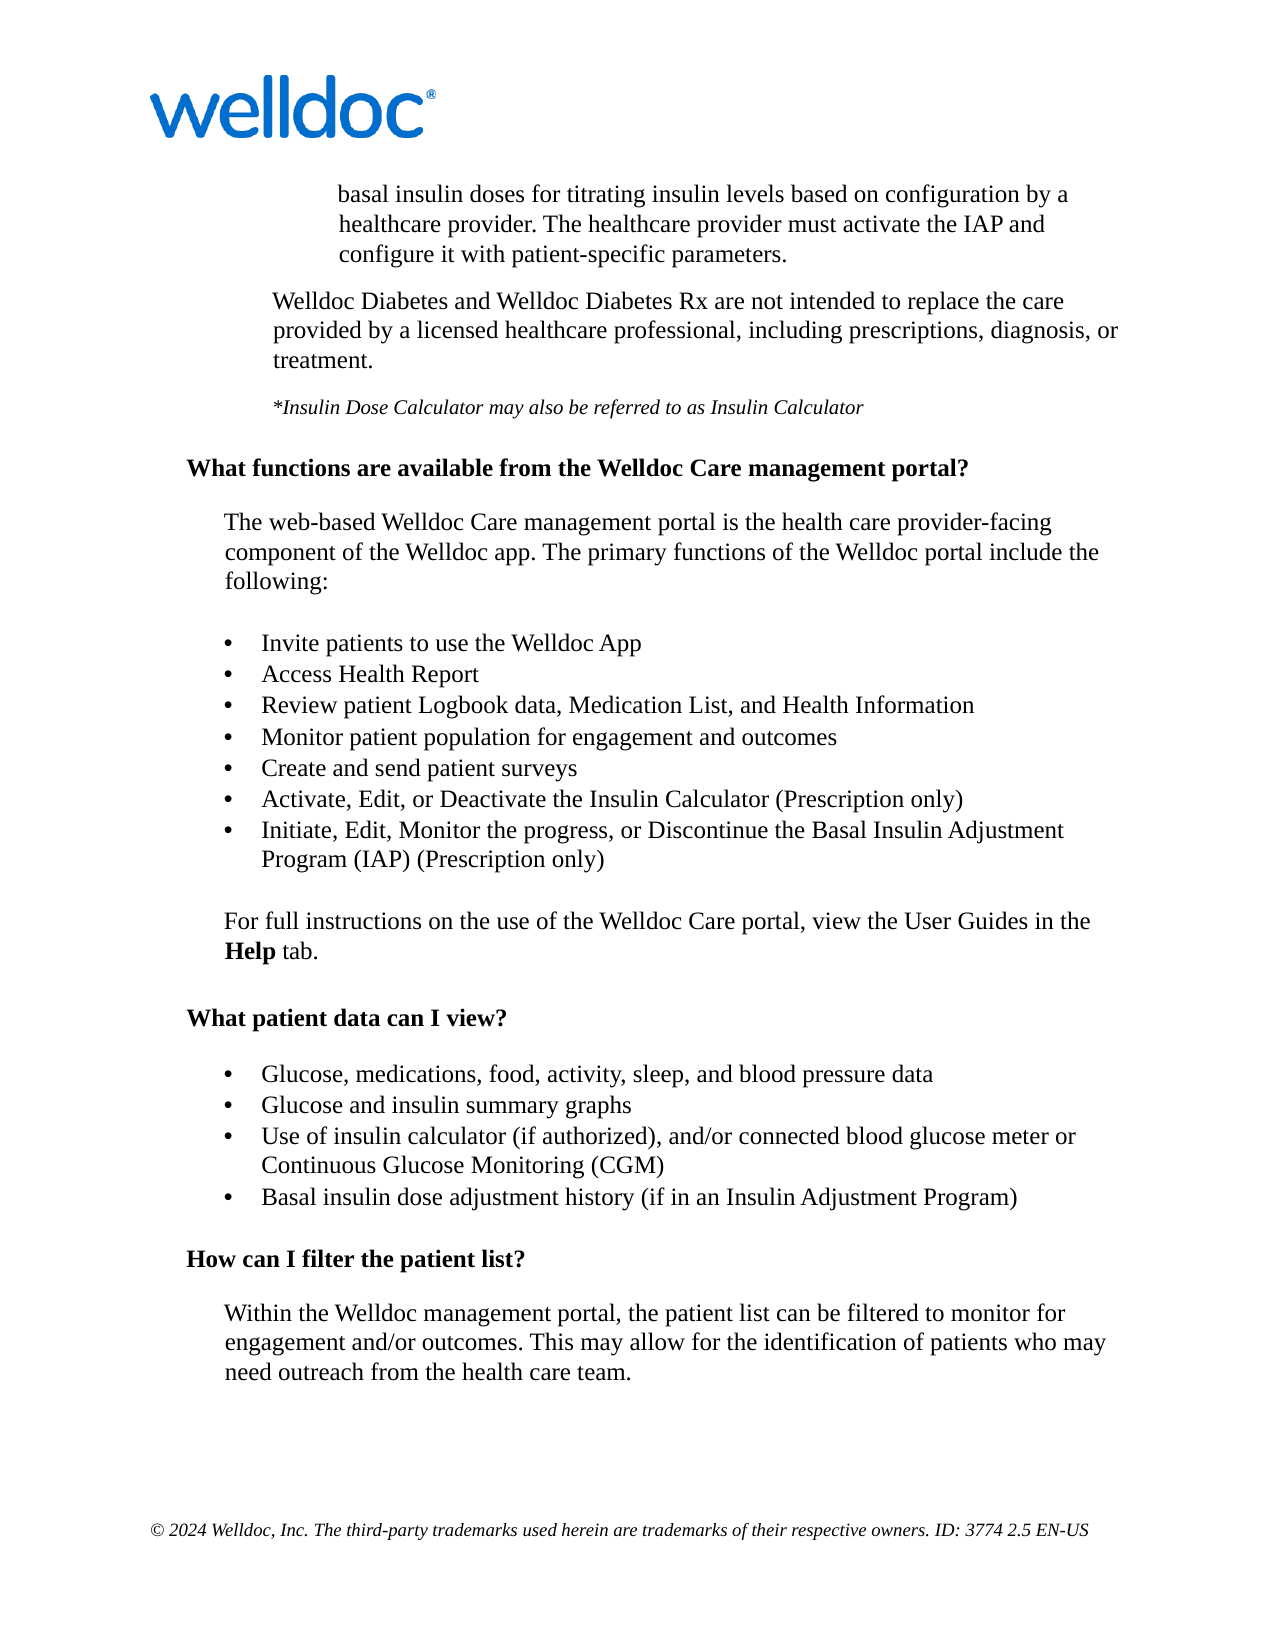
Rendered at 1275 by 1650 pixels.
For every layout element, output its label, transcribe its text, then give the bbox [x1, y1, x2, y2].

text Within the Welldoc management portal, the patient list can be filtered to monitor for engagement and/or outcomes. This may allow for the identification of patients who may need outreach from the health care team. [223, 1298, 1124, 1386]
text The web-based Welldoc Care management portal is the health care provider-facing component of the Welldoc app. The primary functions of the Welldoc portal include the following: [223, 507, 1124, 595]
list Monitor patient population for engagement and outcomes [223, 721, 1124, 750]
list Invite patients to use the Welldoc App [223, 628, 1124, 657]
text What patient data can I view? [186, 1003, 1124, 1032]
list Basal insulin dose adjustment history (if in an Insulin Adjustment Program) [223, 1182, 1124, 1210]
text basal insulin doses for titrating insulin levels based on configuration by a healthcare provider. The healthcare provider must activate the IAP and configure it with patient-specific parameters. [337, 179, 1124, 267]
text How can I filter the patient list? [186, 1244, 1124, 1273]
list Initiate, Edit, Monitor the progress, or Discontinue the Basal Insulin Adjustment Program (IAP) (Prescription only) [223, 814, 1124, 873]
list Glucose and insulin summary graphs [223, 1090, 1124, 1119]
text Welldoc Diabetes and Welldoc Diabetes Rx are not intended to replace the care provided by a licensed healthcare professional, including prescriptions, diagnosis, or treatment. [272, 286, 1124, 374]
list Activate, Edit, or Deactivate the Insulin Calculator (Prescription only) [223, 783, 1124, 812]
picture [150, 75, 436, 138]
list Create and send patient surveys [223, 752, 1124, 781]
list Use of insulin calculator (if authorized), and/or connected blood glucose meter or Continuous Glucose Monitoring (CGM) [223, 1121, 1124, 1179]
text What functions are available from the Welldoc Care management portal? [186, 453, 1124, 482]
list Access Health Report [223, 659, 1124, 688]
text *Insulin Dose Calculator may also be referred to as Insulin Calculator [272, 395, 1124, 419]
text For full instructions on the use of the Welldoc Care portal, view the User Guides in the Help tab. [223, 906, 1124, 964]
list Review patient Logbook data, Medication List, and Health Information [223, 690, 1124, 719]
list Glucose, medications, food, activity, sleep, and blood pressure data [223, 1059, 1124, 1088]
